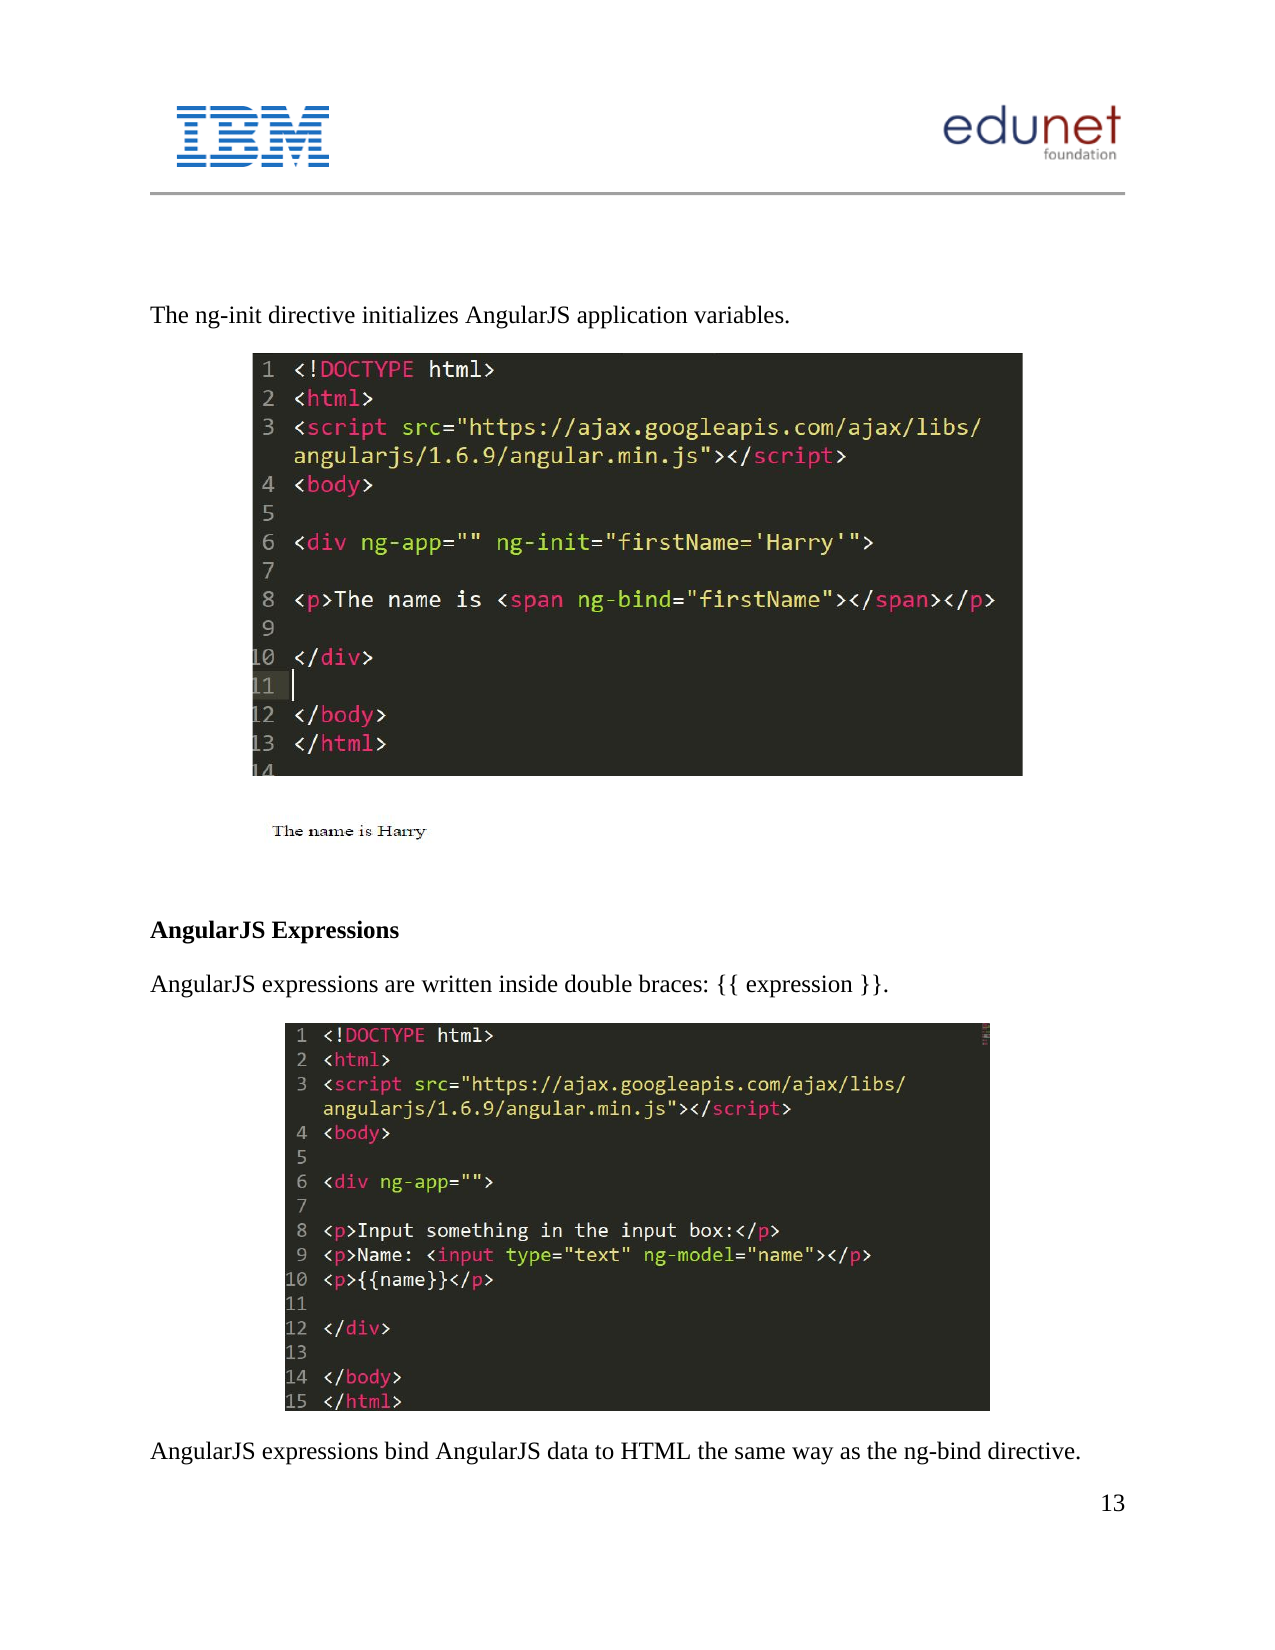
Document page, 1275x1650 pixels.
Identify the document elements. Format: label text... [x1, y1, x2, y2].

text The ng-init directive initializes AngularJS application variables. [150, 300, 1125, 328]
picture [252, 353, 1023, 776]
picture [264, 801, 1011, 891]
text AngularJS expressions bind AngularJS data to HTML the same way as the ng-bind directive. [150, 1436, 1125, 1464]
text AngularJS expressions are written inside double braces: {{ expression }}. [150, 969, 1125, 998]
picture [941, 95, 1125, 167]
picture [176, 106, 329, 167]
picture [285, 1023, 990, 1411]
text AngularJS Expressions [150, 915, 1125, 944]
